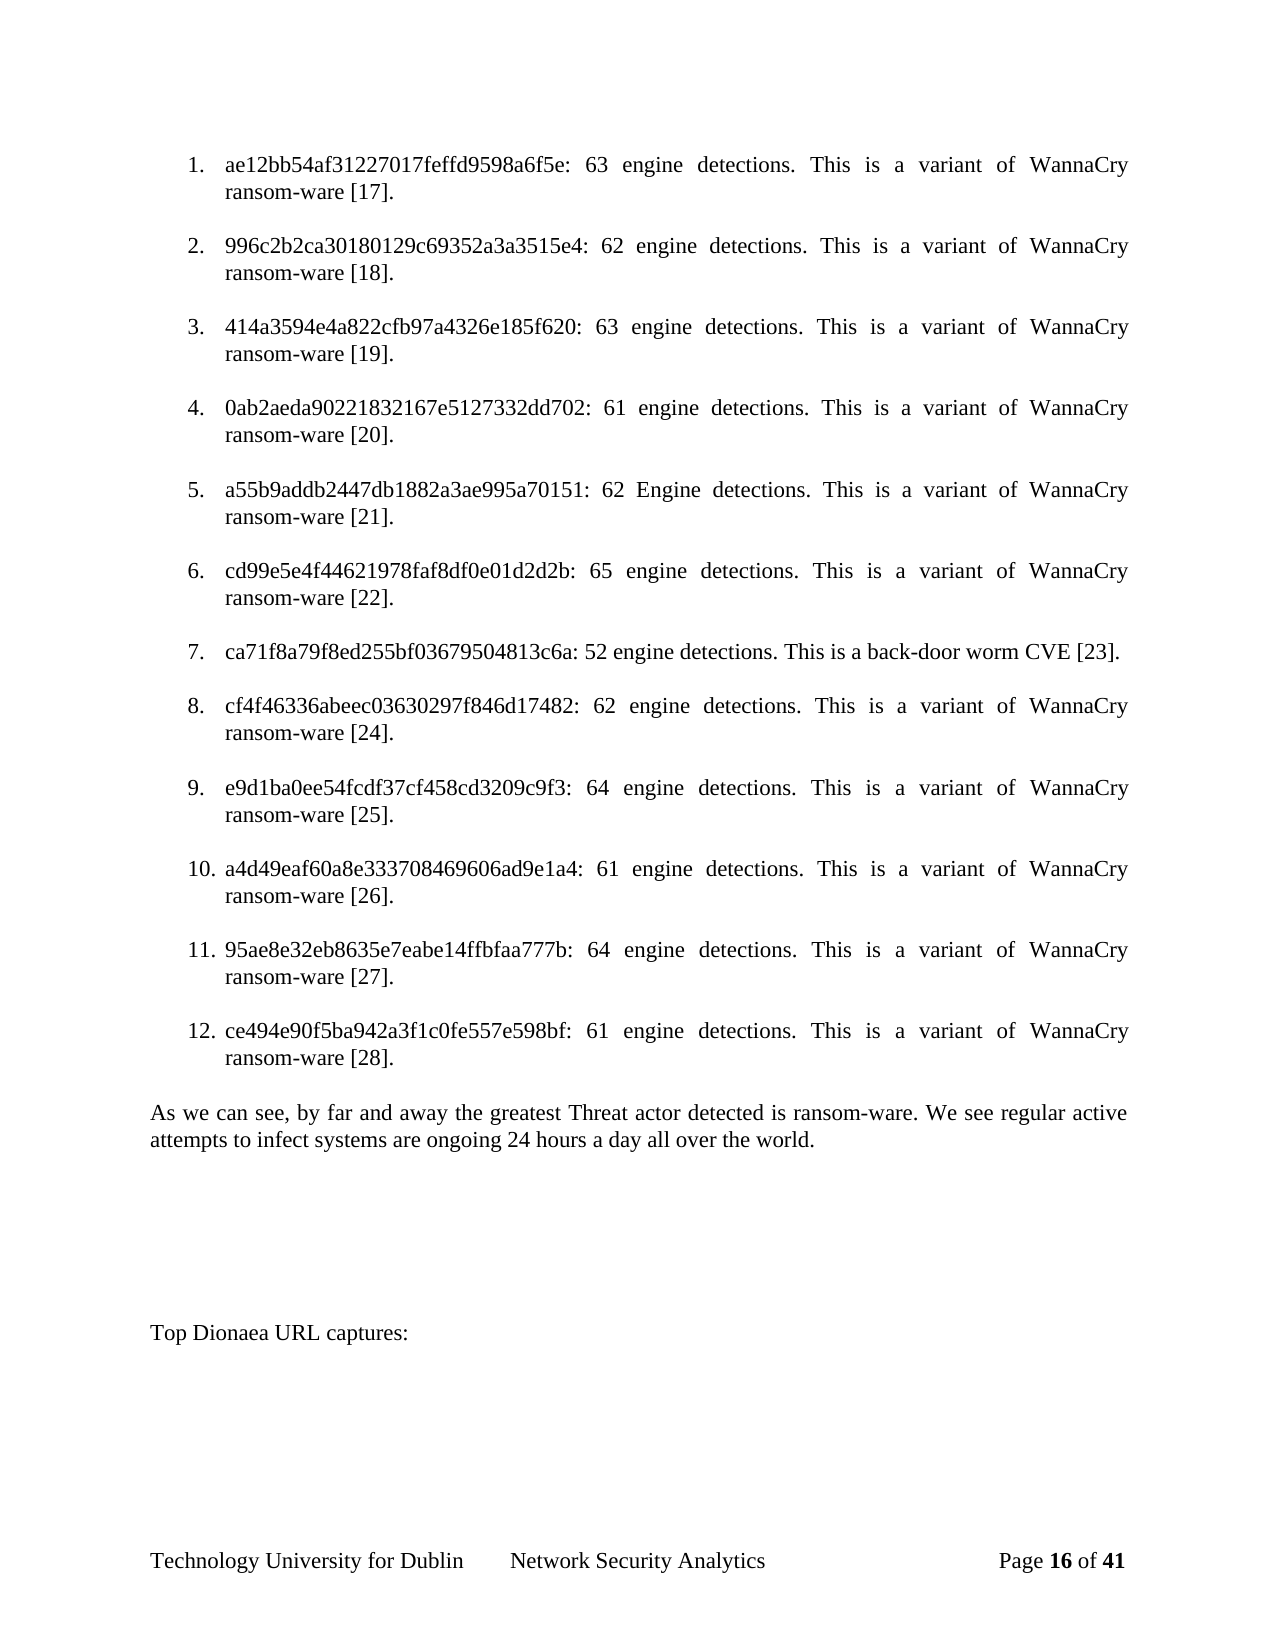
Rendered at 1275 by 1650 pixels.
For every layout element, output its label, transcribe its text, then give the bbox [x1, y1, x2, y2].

text Top Dionaea URL captures: [150, 1319, 1130, 1346]
list 0ab2aeda90221832167e5127332dd702: 61 engine detections. This is a variant of WannaCry ransom-ware [20]. [187, 394, 1130, 448]
list 414a3594e4a822cfb97a4326e185f620: 63 engine detections. This is a variant of WannaCry ransom-ware [19]. [187, 313, 1130, 367]
list ae12bb54af31227017feffd9598a6f5e: 63 engine detections. This is a variant of WannaCry ransom-ware [17]. [187, 151, 1130, 204]
list ce494e90f5ba942a3f1c0fe557e598bf: 61 engine detections. This is a variant of WannaCry ransom-ware [28]. [187, 1017, 1130, 1071]
list a4d49eaf60a8e333708469606ad9e1a4: 61 engine detections. This is a variant of WannaCry ransom-ware [26]. [187, 855, 1130, 908]
text As we can see, by far and away the greatest Threat actor detected is ransom-ware. We see regular active attempts to infect systems are ongoing 24 hours a day all over the world. [150, 1099, 1130, 1153]
list cd99e5e4f44621978faf8df0e01d2d2b: 65 engine detections. This is a variant of WannaCry ransom-ware [22]. [187, 557, 1130, 610]
list 996c2b2ca30180129c69352a3a3515e4: 62 engine detections. This is a variant of WannaCry ransom-ware [18]. [187, 232, 1130, 285]
list e9d1ba0ee54fcdf37cf458cd3209c9f3: 64 engine detections. This is a variant of WannaCry ransom-ware [25]. [187, 774, 1130, 827]
list ca71f8a79f8ed255bf03679504813c6a: 52 engine detections. This is a back-door worm CVE [23]. [187, 638, 1130, 664]
list 95ae8e32eb8635e7eabe14ffbfaa777b: 64 engine detections. This is a variant of WannaCry ransom-ware [27]. [187, 936, 1130, 989]
list cf4f46336abeec03630297f846d17482: 62 engine detections. This is a variant of WannaCry ransom-ware [24]. [187, 692, 1130, 746]
list a55b9addb2447db1882a3ae995a70151: 62 Engine detections. This is a variant of WannaCry ransom-ware [21]. [187, 476, 1130, 529]
